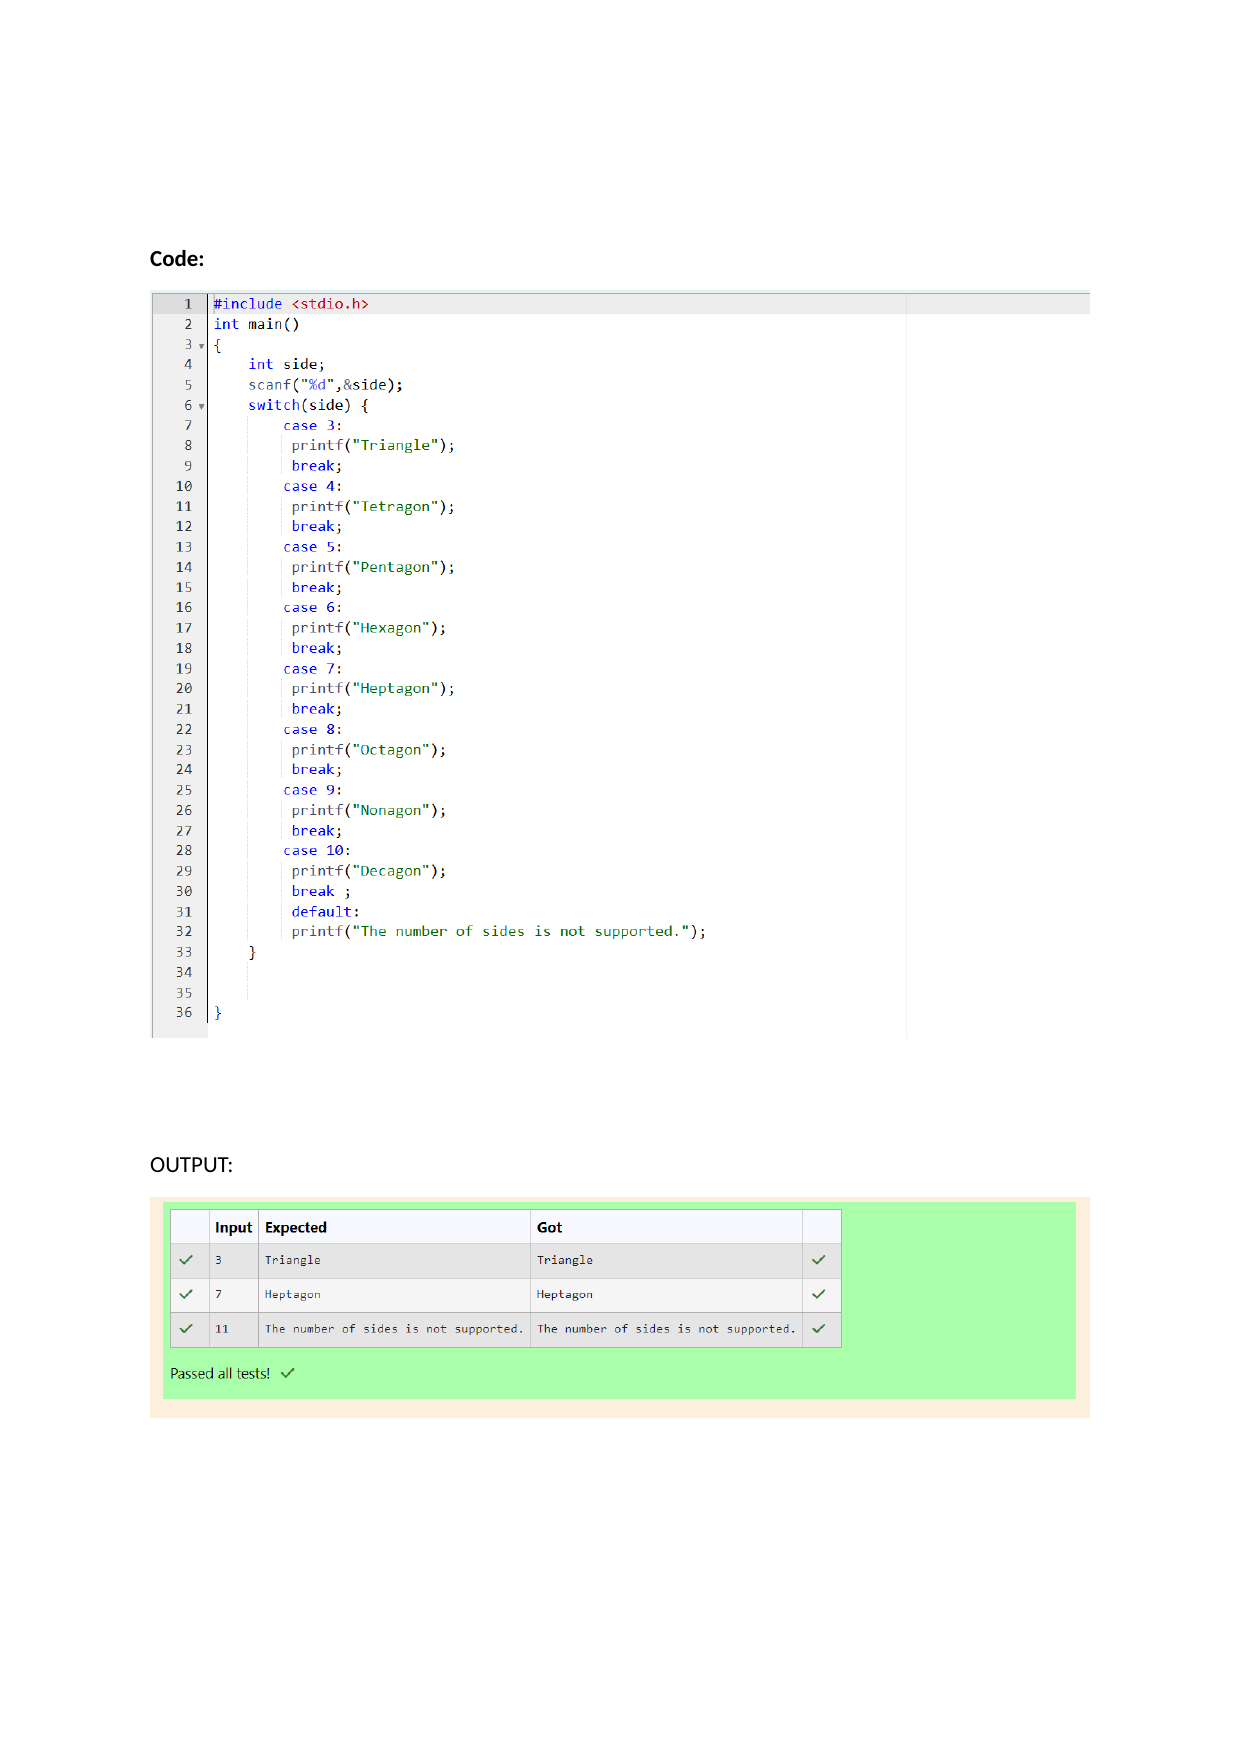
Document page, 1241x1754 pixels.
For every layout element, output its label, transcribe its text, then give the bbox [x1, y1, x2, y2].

picture [150, 290, 1091, 1038]
text Code: [150, 244, 1090, 272]
text OUTPUT: [150, 1150, 1090, 1178]
picture [150, 1197, 1091, 1432]
